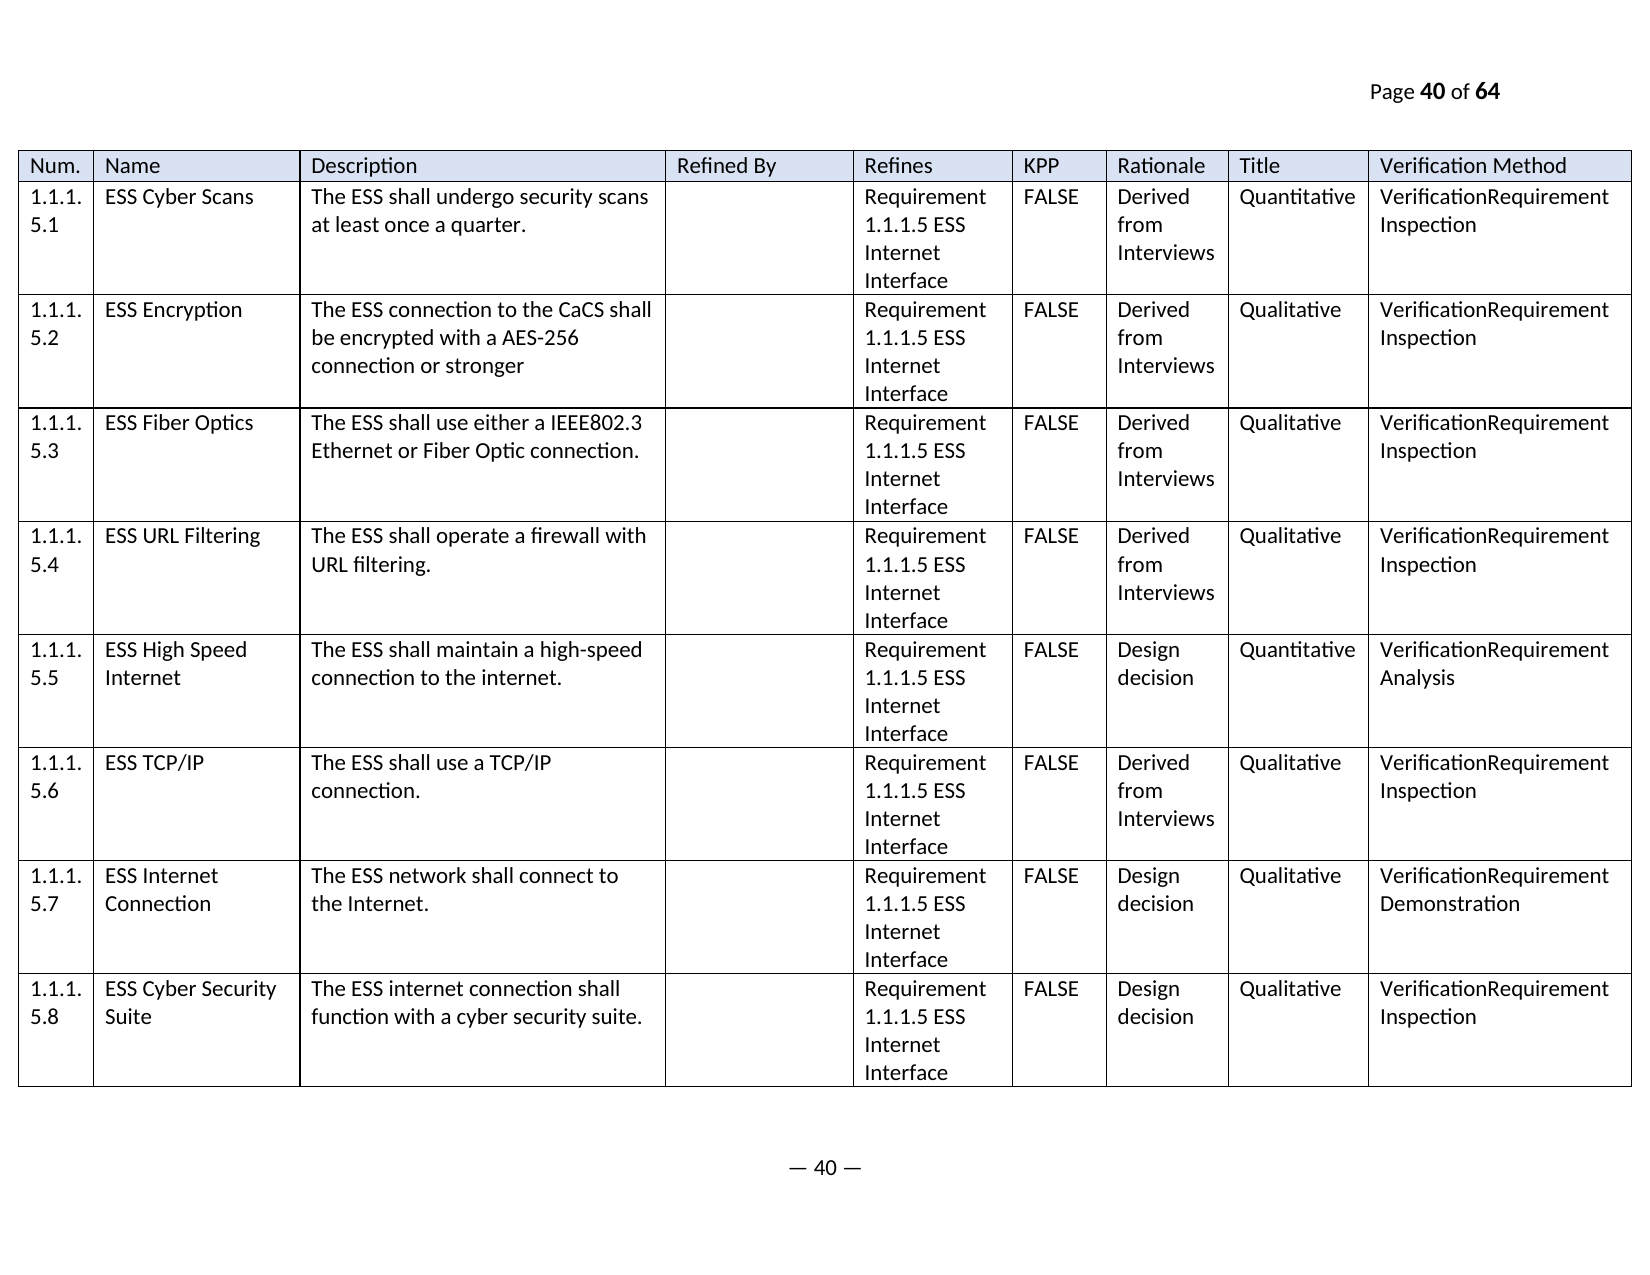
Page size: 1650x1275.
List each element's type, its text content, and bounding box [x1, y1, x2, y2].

table_cell ESS Cyber Security Suite [94, 974, 299, 1086]
table_cell VerificationRequirement Inspection [1369, 409, 1631, 521]
table_cell FALSE [1013, 861, 1106, 973]
table_cell ESS Encryption [94, 295, 299, 407]
table_cell [666, 522, 853, 634]
table_cell 1.1.1.5.1 [19, 182, 93, 294]
table_cell 1.1.1.5.4 [19, 522, 93, 634]
table_cell Qualitative [1229, 861, 1368, 973]
table_cell 1.1.1.5.5 [19, 635, 93, 747]
table_cell Requirement 1.1.1.5 ESS Internet Interface [854, 522, 1012, 634]
table_cell [666, 861, 853, 973]
table_cell The ESS internet connection shall function with a cyber security suite. [301, 974, 665, 1086]
table_cell The ESS shall use either a IEEE802.3 Ethernet or Fiber Optic connection. [301, 409, 665, 521]
table_cell Design decision [1107, 635, 1228, 747]
table_cell [666, 295, 853, 407]
table_cell Requirement 1.1.1.5 ESS Internet Interface [854, 861, 1012, 973]
table_cell The ESS shall undergo security scans at least once a quarter. [301, 182, 665, 294]
table_cell VerificationRequirement Inspection [1369, 748, 1631, 860]
table_cell [666, 635, 853, 747]
table_cell FALSE [1013, 974, 1106, 1086]
table_cell VerificationRequirement Inspection [1369, 182, 1631, 294]
table_header Verification Method [1369, 151, 1631, 181]
table_cell Qualitative [1229, 522, 1368, 634]
table_cell Quantitative [1229, 635, 1368, 747]
table_cell The ESS shall operate a firewall with URL filtering. [301, 522, 665, 634]
table_cell FALSE [1013, 182, 1106, 294]
table_cell Derived from Interviews [1107, 522, 1228, 634]
table_cell 1.1.1.5.6 [19, 748, 93, 860]
table_cell FALSE [1013, 295, 1106, 407]
table_cell VerificationRequirement Analysis [1369, 635, 1631, 747]
table_cell FALSE [1013, 522, 1106, 634]
table_cell Design decision [1107, 974, 1228, 1086]
table_cell Qualitative [1229, 748, 1368, 860]
table_cell The ESS shall maintain a high-speed connection to the internet. [301, 635, 665, 747]
table_cell Requirement 1.1.1.5 ESS Internet Interface [854, 409, 1012, 521]
table_cell Requirement 1.1.1.5 ESS Internet Interface [854, 748, 1012, 860]
table_header Rationale [1107, 151, 1228, 181]
table_cell [666, 409, 853, 521]
table_cell ESS Fiber Optics [94, 409, 299, 521]
table_cell Derived from Interviews [1107, 748, 1228, 860]
table_cell Design decision [1107, 861, 1228, 973]
table_cell VerificationRequirement Inspection [1369, 974, 1631, 1086]
table_header Num. [19, 151, 93, 181]
table_cell VerificationRequirement Inspection [1369, 522, 1631, 634]
table_cell VerificationRequirement Inspection [1369, 295, 1631, 407]
table_cell ESS High Speed Internet [94, 635, 299, 747]
table_cell VerificationRequirement Demonstration [1369, 861, 1631, 973]
table_cell Requirement 1.1.1.5 ESS Internet Interface [854, 635, 1012, 747]
table_cell Quantitative [1229, 182, 1368, 294]
table_cell Derived from Interviews [1107, 409, 1228, 521]
table_header Description [301, 151, 665, 181]
table_cell Requirement 1.1.1.5 ESS Internet Interface [854, 182, 1012, 294]
table_cell Qualitative [1229, 295, 1368, 407]
table_cell ESS TCP/IP [94, 748, 299, 860]
table_cell Requirement 1.1.1.5 ESS Internet Interface [854, 295, 1012, 407]
table_header Refines [854, 151, 1012, 181]
table_cell Qualitative [1229, 974, 1368, 1086]
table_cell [854, 974, 1012, 1086]
table_cell ESS Cyber Scans [94, 182, 299, 294]
table_header Refined By [666, 151, 853, 181]
table_cell [666, 974, 853, 1086]
table_cell [666, 748, 853, 860]
table_cell 1.1.1.5.8 [19, 974, 93, 1086]
table_cell Qualitative [1229, 409, 1368, 521]
table_header KPP [1013, 151, 1106, 181]
table_cell The ESS network shall connect to the Internet. [301, 861, 665, 973]
table_cell FALSE [1013, 635, 1106, 747]
table_cell FALSE [1013, 409, 1106, 521]
table_cell The ESS shall use a TCP/IP connection. [301, 748, 665, 860]
table_cell 1.1.1.5.2 [19, 295, 93, 407]
table_cell 1.1.1.5.7 [19, 861, 93, 973]
table_cell ESS Internet Connection [94, 861, 299, 973]
table_cell FALSE [1013, 748, 1106, 860]
table_header Name [94, 151, 299, 181]
table_cell [666, 182, 853, 294]
table_cell 1.1.1.5.3 [19, 409, 93, 521]
table_header Title [1229, 151, 1368, 181]
table_cell ESS URL Filtering [94, 522, 299, 634]
table_cell Derived from Interviews [1107, 182, 1228, 294]
table_cell The ESS connection to the CaCS shall be encrypted with a AES-256 connection or stronger [301, 295, 665, 407]
table_cell Derived from Interviews [1107, 295, 1228, 407]
